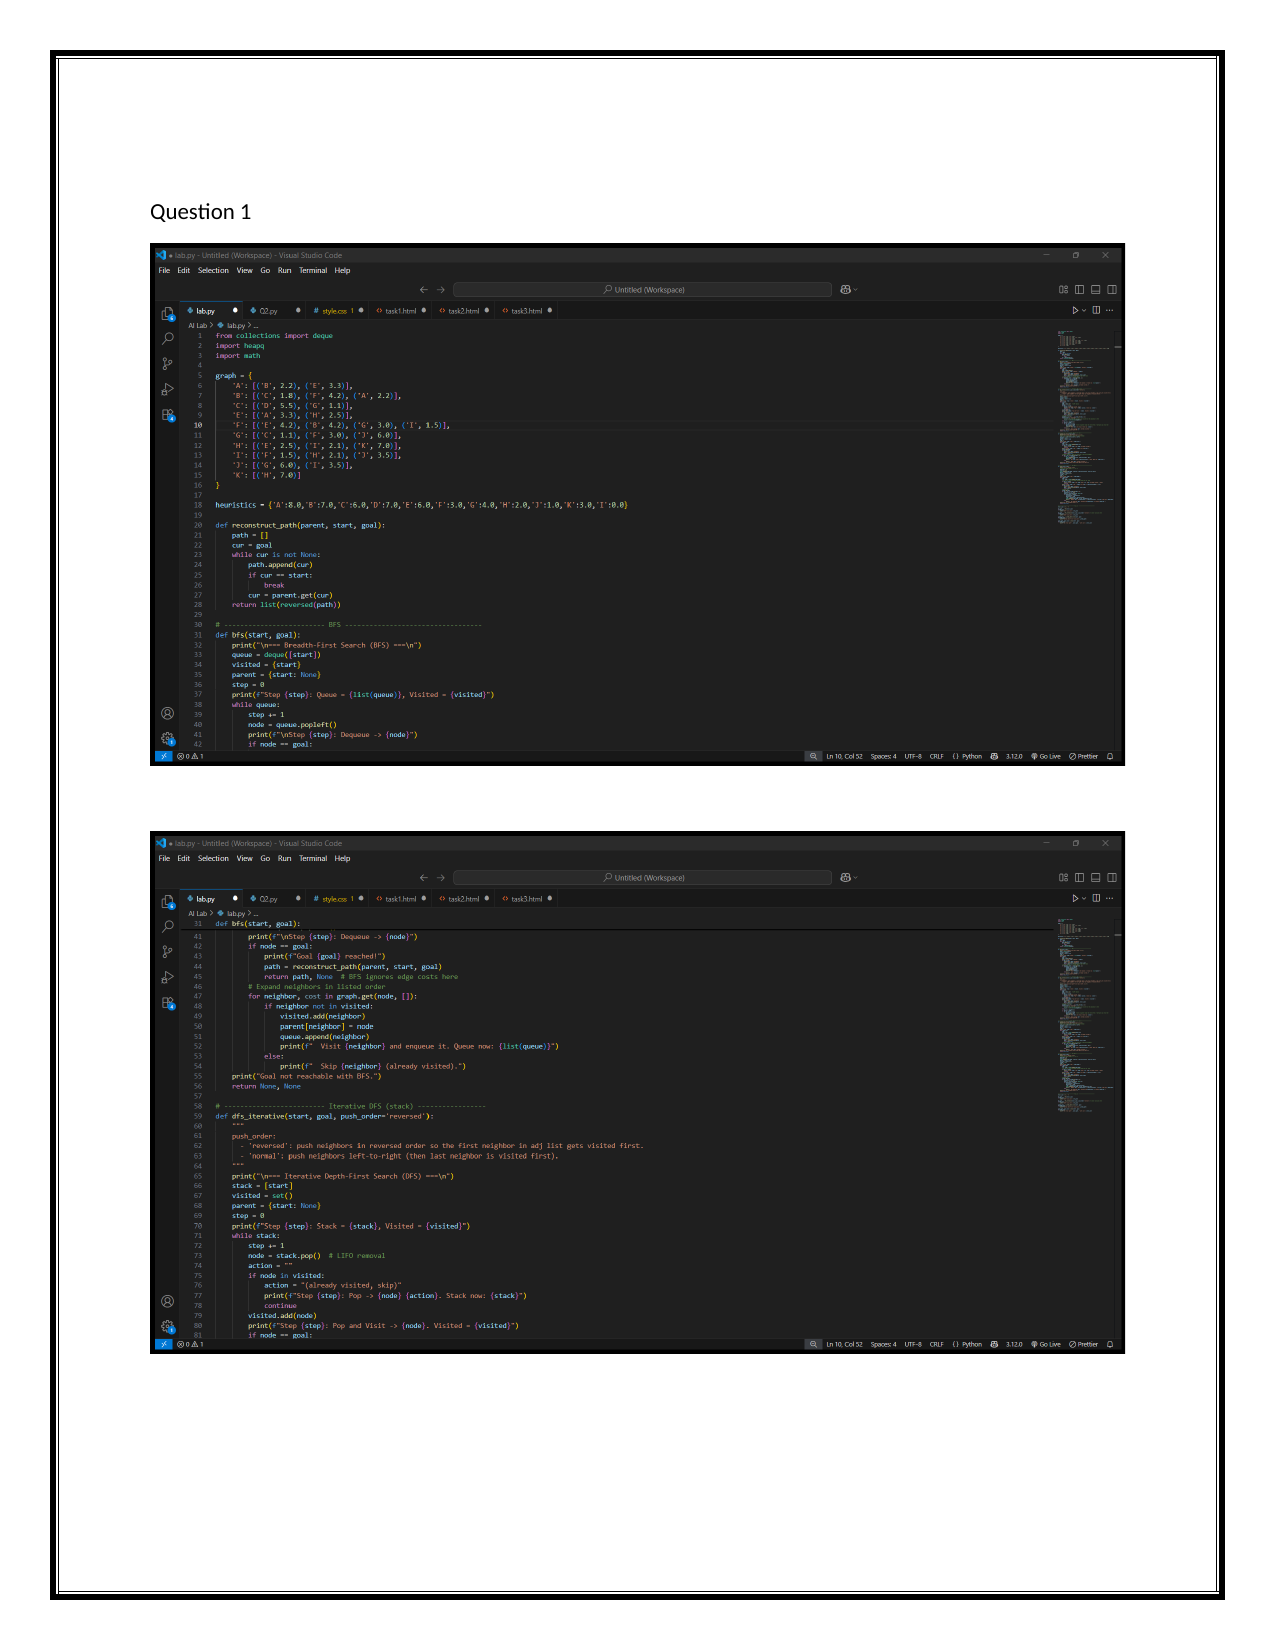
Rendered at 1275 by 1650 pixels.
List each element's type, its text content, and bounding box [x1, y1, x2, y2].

text Question 1 [150, 197, 1125, 225]
